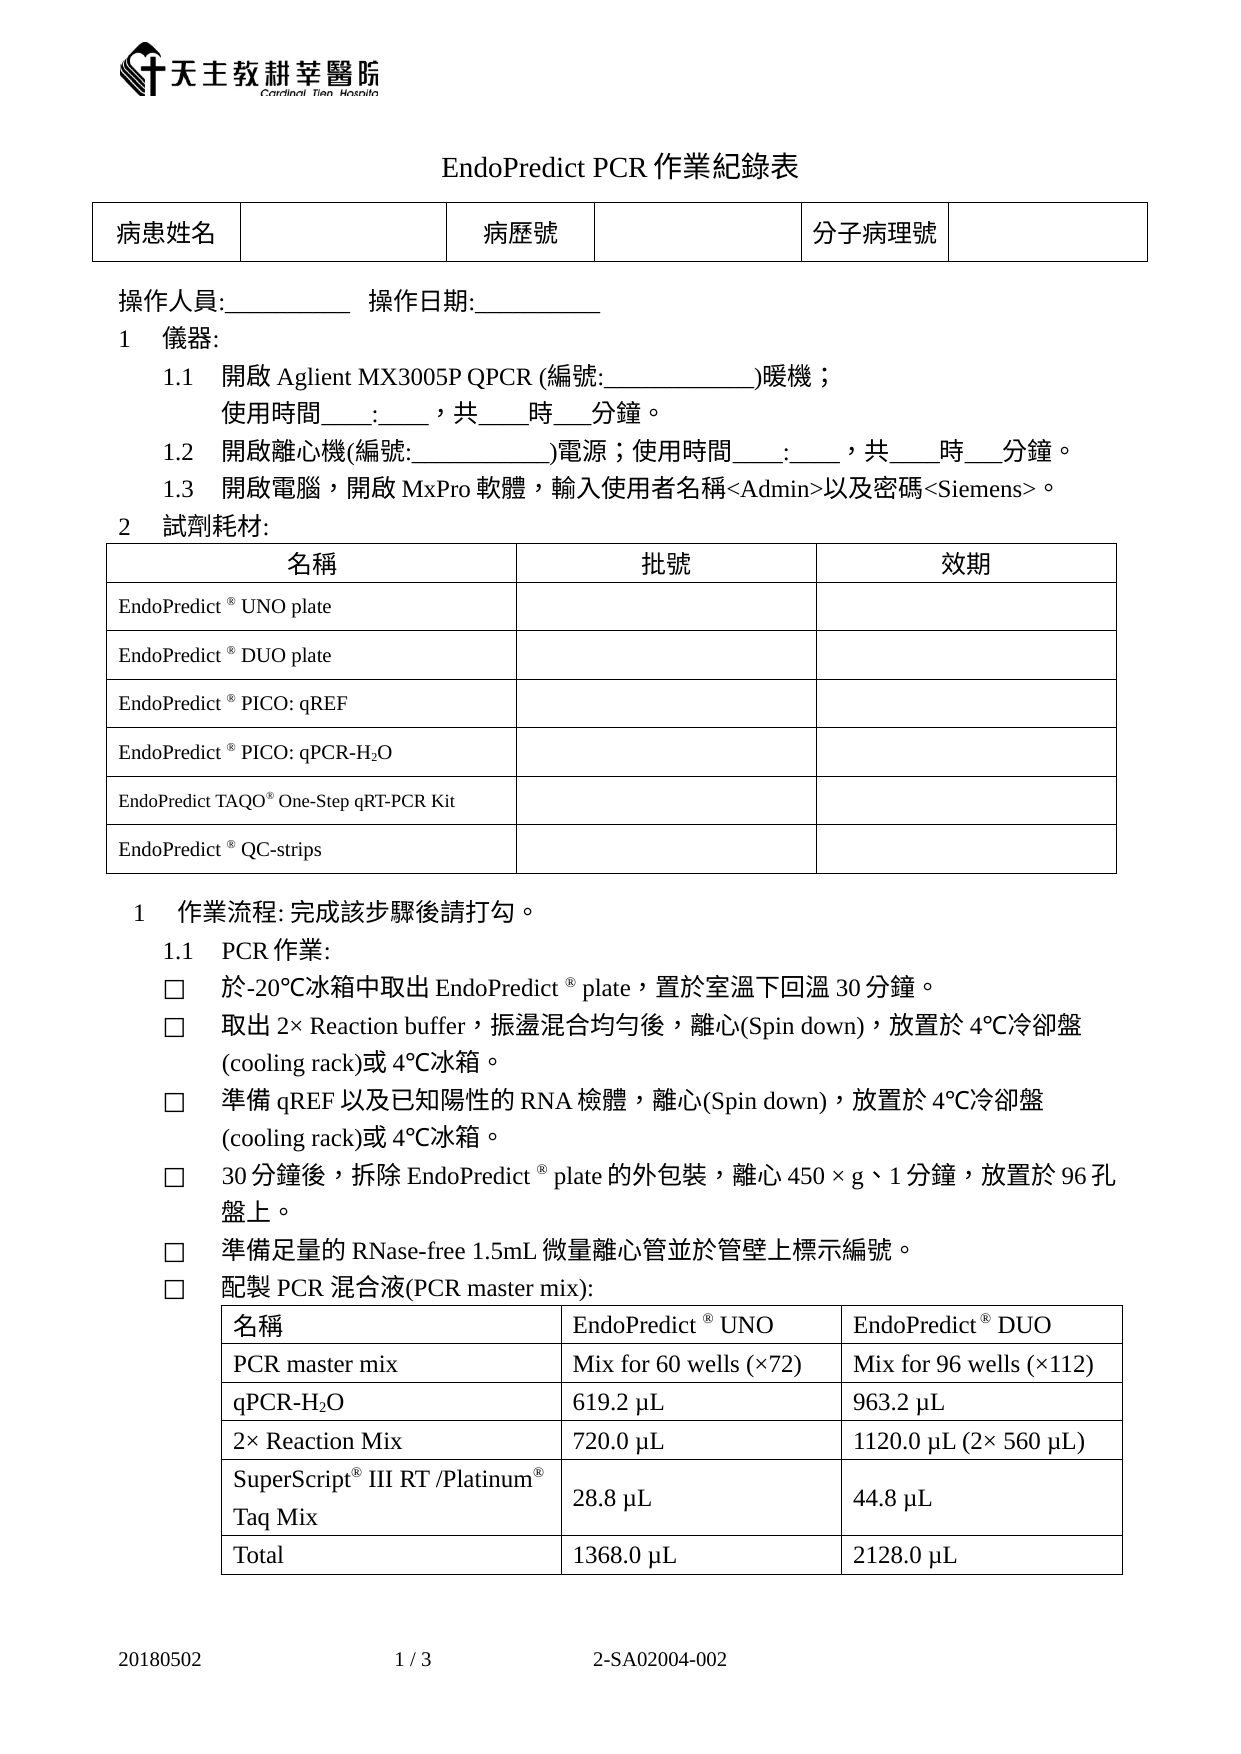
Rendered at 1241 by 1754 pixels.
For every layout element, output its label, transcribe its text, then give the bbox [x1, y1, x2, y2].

table_cell EndoPredict ® PICO: qREF [107, 680, 516, 727]
table_cell EndoPredict TAQO® One-Step qRT-PCR Kit [107, 777, 516, 824]
table_header 名稱 [222, 1306, 561, 1343]
table_cell EndoPredict ® QC-strips [107, 825, 516, 872]
table_cell [517, 583, 816, 630]
text EndoPredict PCR作業紀錄表 [118, 127, 1122, 202]
table_cell 2128.0 µL [842, 1536, 1122, 1573]
table_cell qPCR-H2O [222, 1383, 561, 1420]
list 開啟電腦，開啟MxPro軟體，輸入使用者名稱<Admin>以及密碼<Siemens>。 [162, 468, 1122, 506]
table_cell PCR master mix [222, 1344, 561, 1382]
table_cell [517, 825, 816, 872]
table_header [595, 203, 801, 261]
table_header 分子病理號 [802, 203, 948, 261]
table_header 名稱 [107, 544, 516, 582]
list 配製PCR 混合液(PCR master mix): [162, 1267, 1122, 1305]
list 開啟Aglient MX3005P QPCR (編號:____________)暖機； [162, 356, 1122, 393]
list 試劑耗材: [118, 506, 1122, 543]
table_cell [517, 631, 816, 679]
table_header [241, 203, 446, 261]
list 作業流程: 完成該步驟後請打勾。 [133, 892, 1122, 930]
table_cell 44.8 µL [842, 1460, 1122, 1535]
table_cell [517, 777, 816, 824]
table_cell [817, 825, 1116, 872]
table_cell [817, 777, 1116, 824]
list 準備足量的RNase-free 1.5mL微量離心管並於管壁上標示編號。 [162, 1230, 1122, 1267]
list PCR作業: [162, 930, 1122, 967]
table_header 批號 [517, 544, 816, 582]
table_cell Mix for 96 wells (×112) [842, 1344, 1122, 1382]
table_cell 1120.0 µL (2× 560 µL) [842, 1421, 1122, 1459]
table_cell [817, 631, 1116, 679]
table_cell 1368.0 µL [562, 1536, 841, 1573]
text 操作人員:__________ 操作日期:__________ [118, 281, 1122, 318]
list 儀器: [118, 318, 1122, 356]
table_header 病患姓名 [93, 203, 240, 261]
table_cell 2× Reaction Mix [222, 1421, 561, 1459]
table_cell EndoPredict ® UNO plate [107, 583, 516, 630]
table_header 病歷號 [447, 203, 594, 261]
table_header 效期 [817, 544, 1116, 582]
list 使用時間____:____，共____時___分鐘。 [221, 393, 1122, 431]
table_cell SuperScript® III RT /Platinum® Taq Mix [222, 1460, 561, 1535]
table_cell EndoPredict ® DUO plate [107, 631, 516, 679]
list 準備qREF以及已知陽性的RNA檢體，離心(Spin down)，放置於4℃冷卻盤(cooling rack)或4℃冰箱。 [162, 1080, 1122, 1155]
table_cell [817, 583, 1116, 630]
table_cell 963.2 µL [842, 1383, 1122, 1420]
picture [118, 42, 378, 96]
table_cell Total [222, 1536, 561, 1573]
table_cell EndoPredict ® PICO: qPCR-H2O [107, 728, 516, 776]
table_cell [517, 680, 816, 727]
list 30分鐘後，拆除EndoPredict ® plate的外包裝，離心450 × g、1分鐘，放置於96孔盤上。 [162, 1155, 1122, 1230]
list 於-20℃冰箱中取出EndoPredict ® plate，置於室溫下回溫30分鐘。 [162, 967, 1122, 1005]
table_cell 28.8 µL [562, 1460, 841, 1535]
table_cell [817, 728, 1116, 776]
table_cell 720.0 µL [562, 1421, 841, 1459]
list 取出2× Reaction buffer，振盪混合均勻後，離心(Spin down)，放置於4℃冷卻盤(cooling rack)或4℃冰箱。 [162, 1005, 1122, 1080]
table_cell [817, 680, 1116, 727]
table_cell 619.2 µL [562, 1383, 841, 1420]
table_header EndoPredict ® UNO [562, 1306, 841, 1343]
list 開啟離心機(編號:___________)電源；使用時間____:____，共____時___分鐘。 [162, 431, 1122, 468]
table_header [949, 203, 1147, 261]
table_header EndoPredict ® DUO [842, 1306, 1122, 1343]
table_cell Mix for 60 wells (×72) [562, 1344, 841, 1382]
table_cell [517, 728, 816, 776]
